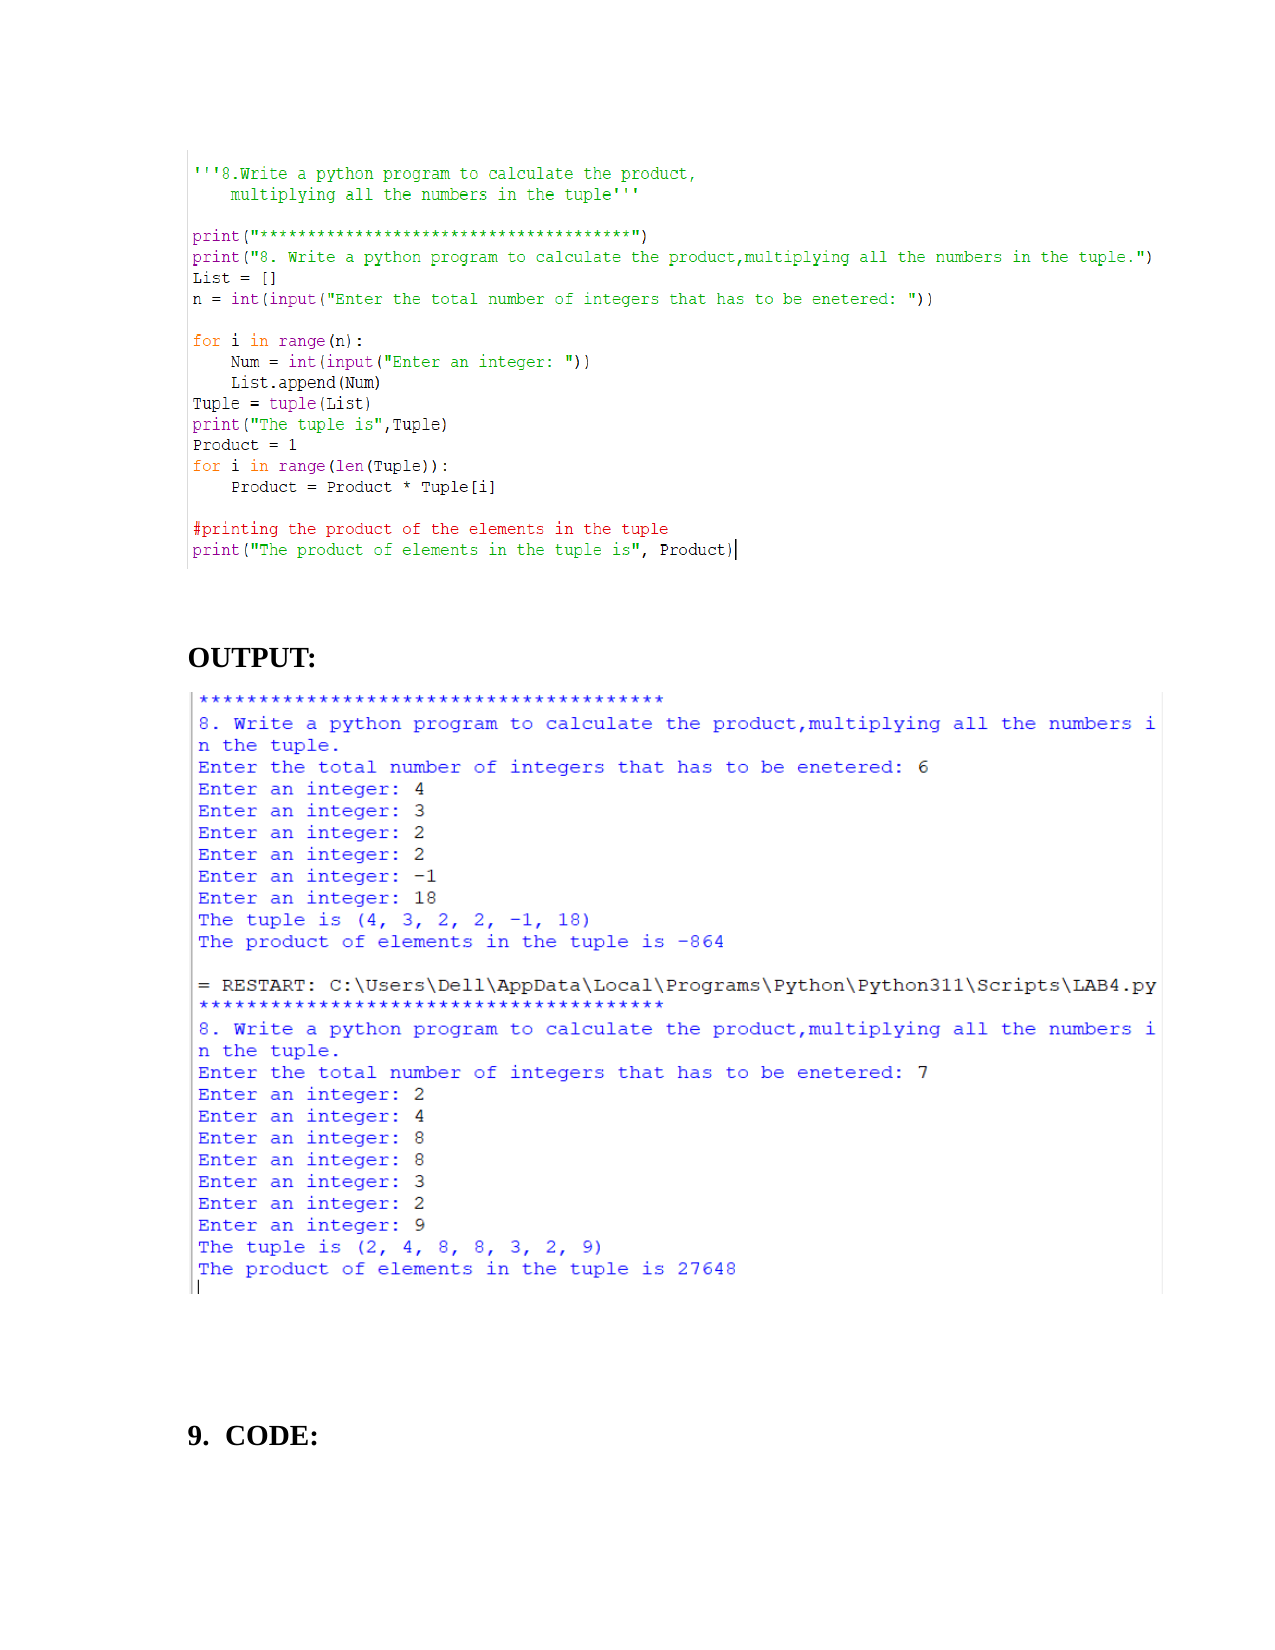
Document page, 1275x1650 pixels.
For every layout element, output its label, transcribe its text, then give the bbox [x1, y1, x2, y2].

text OUTPUT: [187, 640, 1125, 673]
picture [187, 692, 1163, 1294]
list CODE: [187, 1418, 1125, 1451]
picture [187, 150, 1163, 569]
